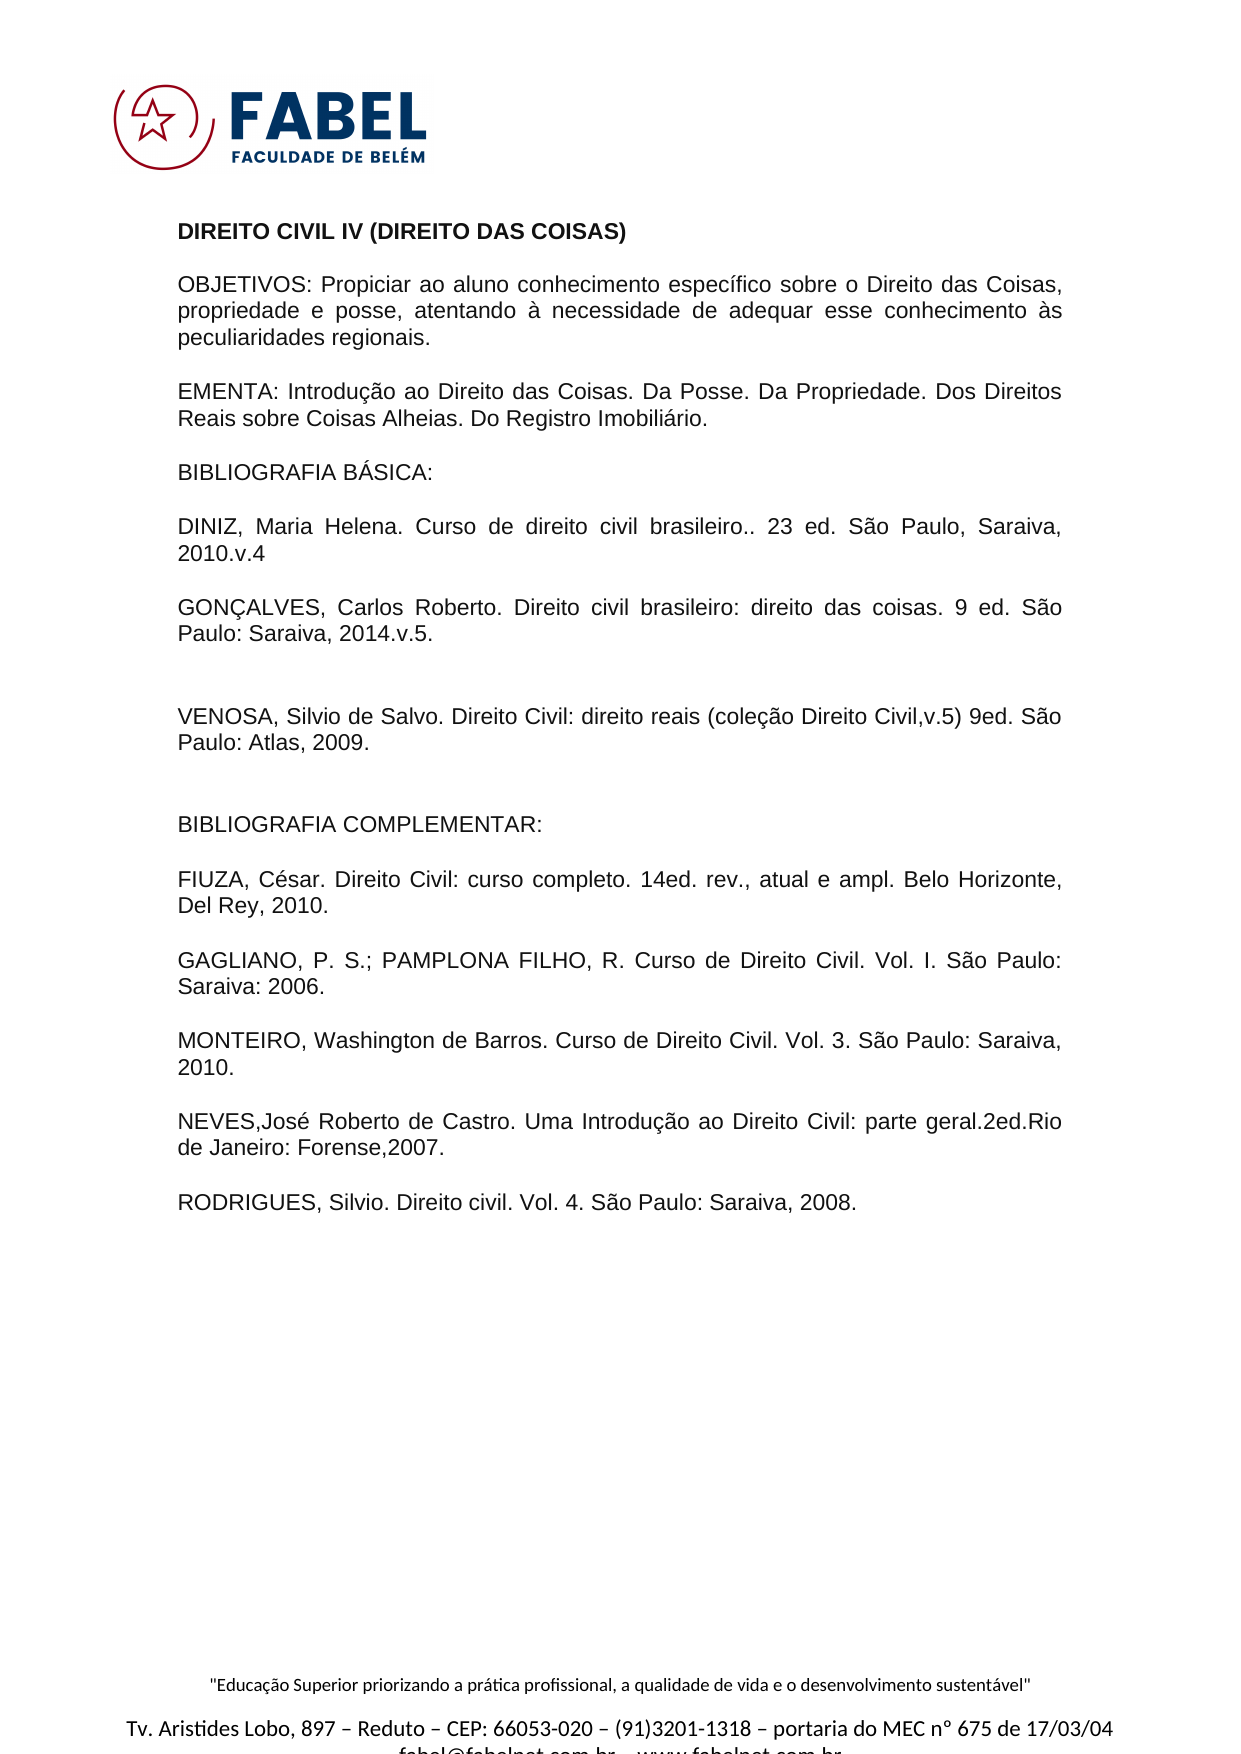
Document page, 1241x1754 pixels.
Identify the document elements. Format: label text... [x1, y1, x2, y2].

text VENOSA, Silvio de Salvo. Direito Civil: direito reais (coleção Direito Civil,v.5) 9ed. São Paulo: Atlas, 2009. [177, 703, 1063, 755]
text DIREITO CIVIL IV (DIREITO DAS COISAS) [177, 218, 1063, 245]
text OBJETIVOS: Propiciar ao aluno conhecimento específico sobre o Direito das Coisas, propriedade e posse, atentando à necessidade de adequar esse conhecimento às peculiaridades regionais. [177, 271, 1063, 350]
text GONÇALVES, Carlos Roberto. Direito civil brasileiro: direito das coisas. 9 ed. São Paulo: Saraiva, 2014.v.5. [177, 594, 1063, 647]
text BIBLIOGRAFIA COMPLEMENTAR: [177, 811, 1063, 838]
text FIUZA, César. Direito Civil: curso completo. 14ed. rev., atual e ampl. Belo Horizonte, Del Rey, 2010. [177, 866, 1063, 918]
text MONTEIRO, Washington de Barros. Curso de Direito Civil. Vol. 3. São Paulo: Saraiva, 2010. [177, 1027, 1063, 1080]
text EMENTA: Introdução ao Direito das Coisas. Da Posse. Da Propriedade. Dos Direitos Reais sobre Coisas Alheias. Do Registro Imobiliário. [177, 378, 1063, 431]
text BIBLIOGRAFIA BÁSICA: [177, 459, 1063, 485]
text RODRIGUES, Silvio. Direito civil. Vol. 4. São Paulo: Saraiva, 2008. [177, 1189, 1063, 1215]
text NEVES,José Roberto de Castro. Uma Introdução ao Direito Civil: parte geral.2ed.Rio de Janeiro: Forense,2007. [177, 1108, 1063, 1161]
text GAGLIANO, P. S.; PAMPLONA FILHO, R. Curso de Direito Civil. Vol. I. São Paulo: Saraiva: 2006. [177, 947, 1063, 999]
picture [110, 74, 434, 174]
text DINIZ, Maria Helena. Curso de direito civil brasileiro.. 23 ed. São Paulo, Saraiva, 2010.v.4 [177, 513, 1063, 566]
